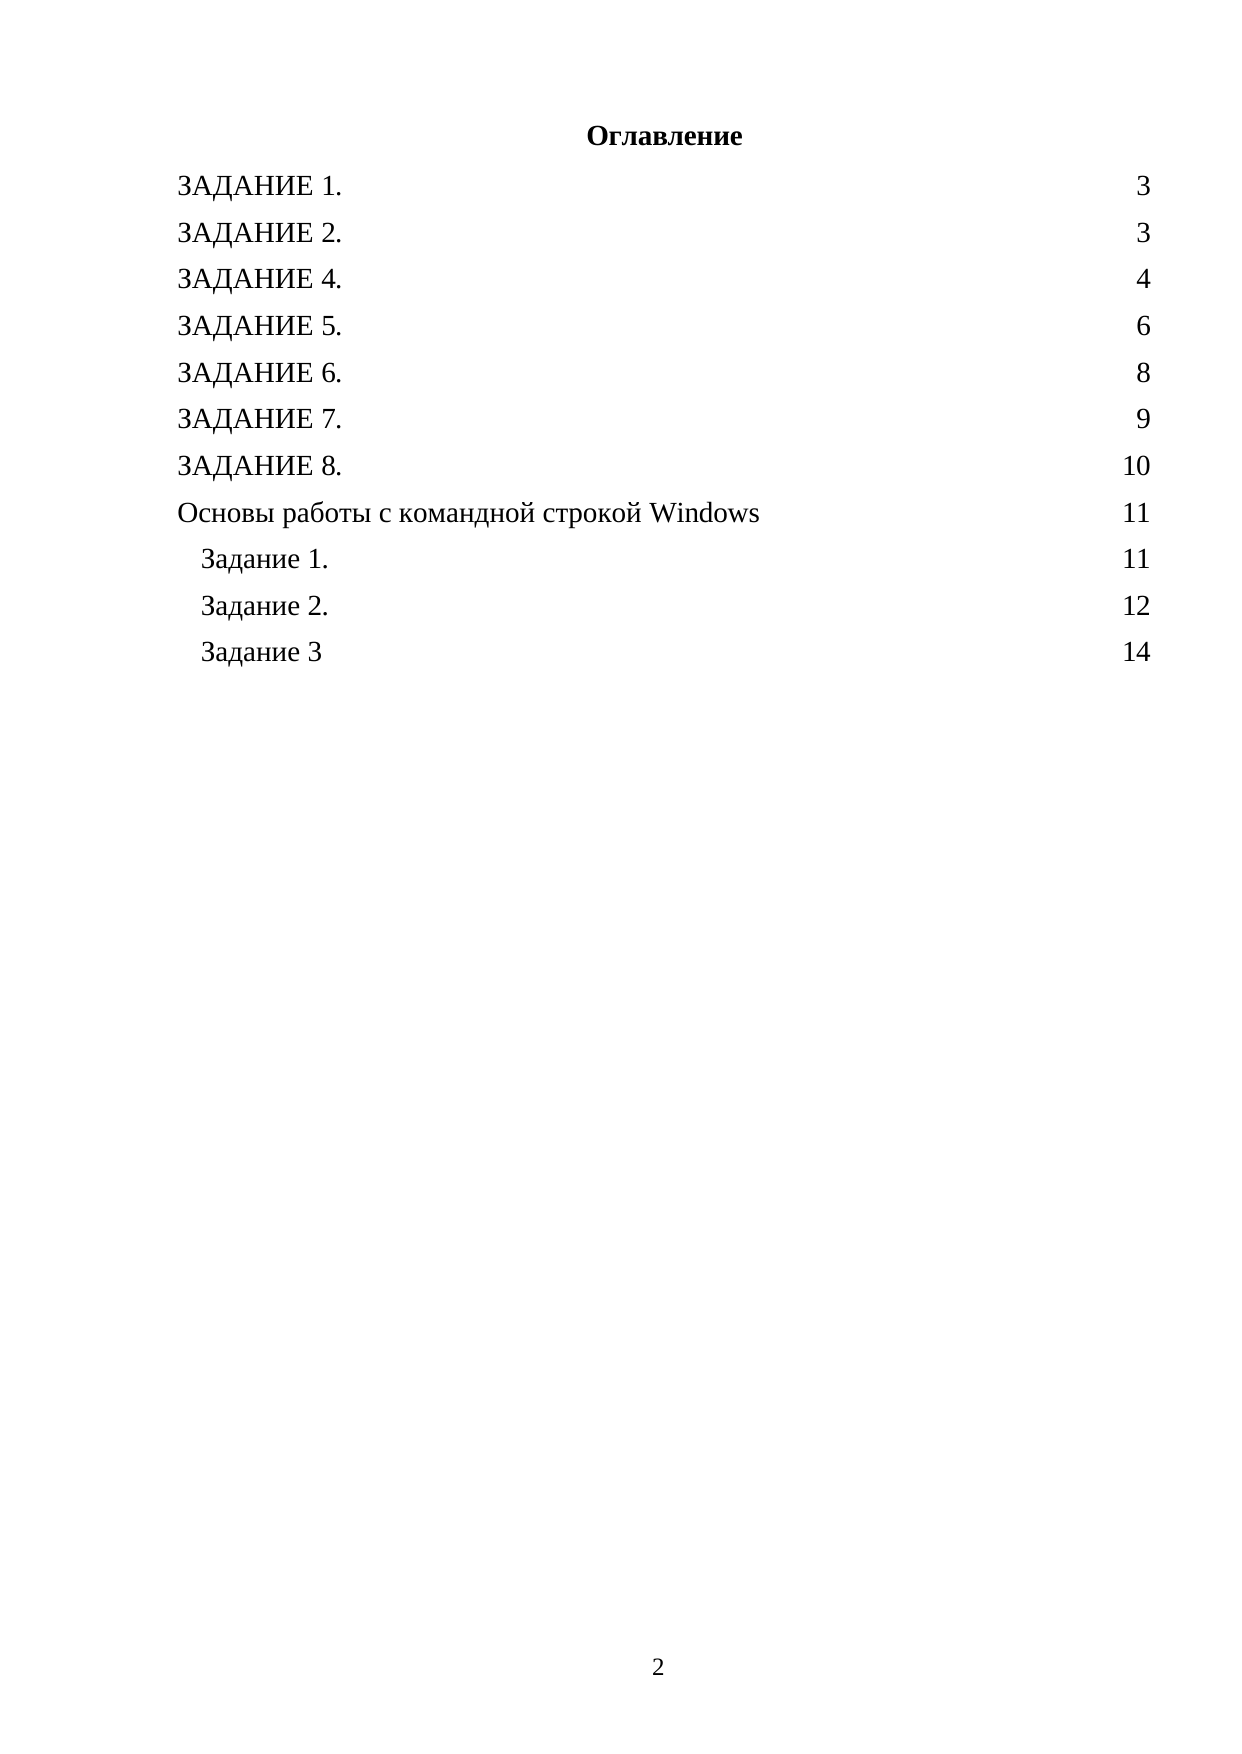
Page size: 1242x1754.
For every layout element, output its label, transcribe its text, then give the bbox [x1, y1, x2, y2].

subtitle Оглавление [219, 118, 1109, 152]
